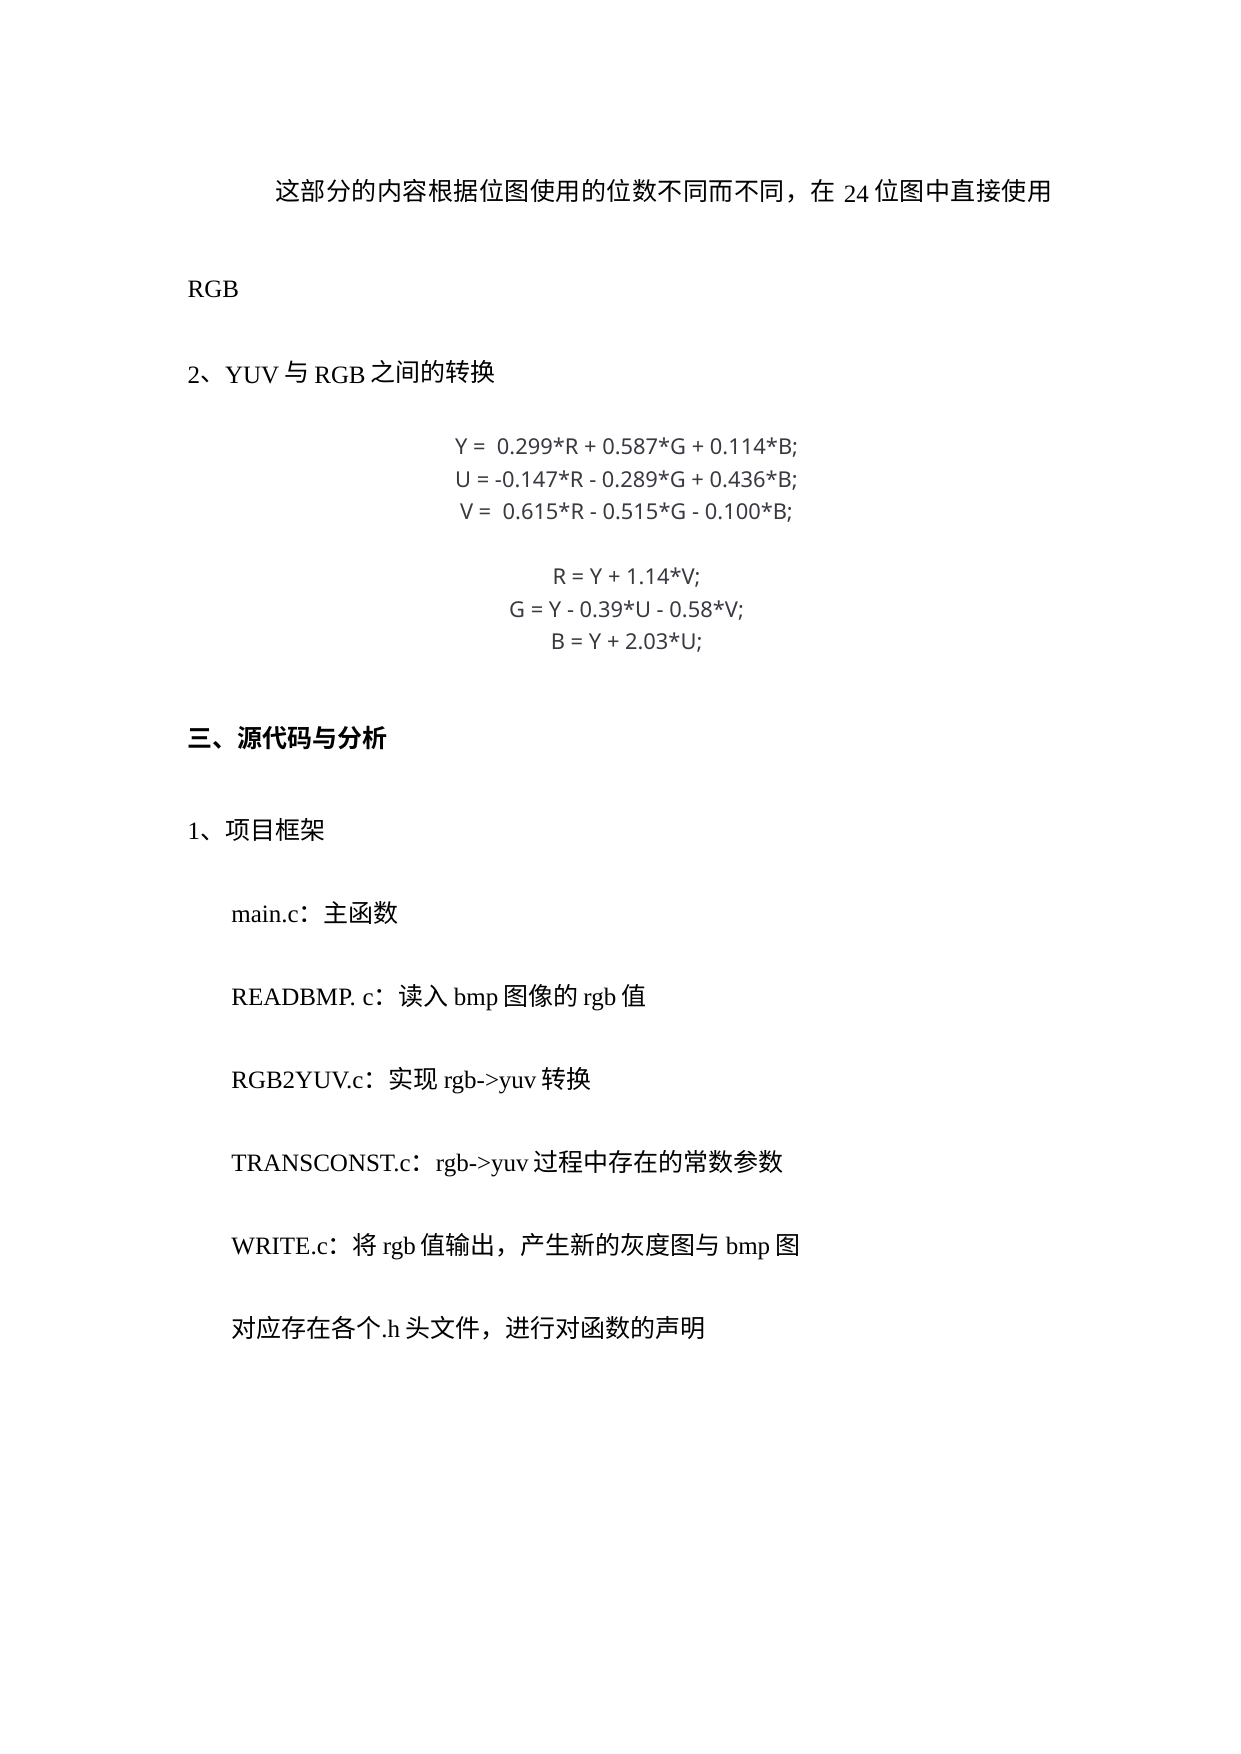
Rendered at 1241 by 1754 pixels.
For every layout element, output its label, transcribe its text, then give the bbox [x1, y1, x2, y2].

text main.c：主函数 [187, 879, 1053, 944]
text B = Y + 2.03*U; [200, 625, 1053, 657]
text TRANSCONST.c：rgb->yuv过程中存在的常数参数 [187, 1128, 1053, 1193]
text 这部分的内容根据位图使用的位数不同而不同，在24位图中直接使用RGB [187, 162, 1053, 324]
text V = 0.615*R - 0.515*G - 0.100*B; [200, 495, 1053, 527]
subtitle 三、源代码与分析 [187, 704, 1053, 769]
text U = -0.147*R - 0.289*G + 0.436*B; [200, 462, 1053, 495]
text WRITE.c：将rgb值输出，产生新的灰度图与bmp图 [187, 1211, 1053, 1276]
text 1、项目框架 [187, 796, 1053, 861]
text 对应存在各个.h头文件，进行对函数的声明 [187, 1294, 1053, 1359]
text G = Y - 0.39*U - 0.58*V; [200, 592, 1053, 625]
text 2、YUV与RGB之间的转换 [187, 342, 1053, 407]
text READBMP. c：读入bmp图像的rgb值 [187, 962, 1053, 1027]
text RGB2YUV.c：实现rgb->yuv转换 [187, 1045, 1053, 1110]
text Y = 0.299*R + 0.587*G + 0.114*B; [200, 430, 1053, 462]
text R = Y + 1.14*V; [200, 560, 1053, 592]
